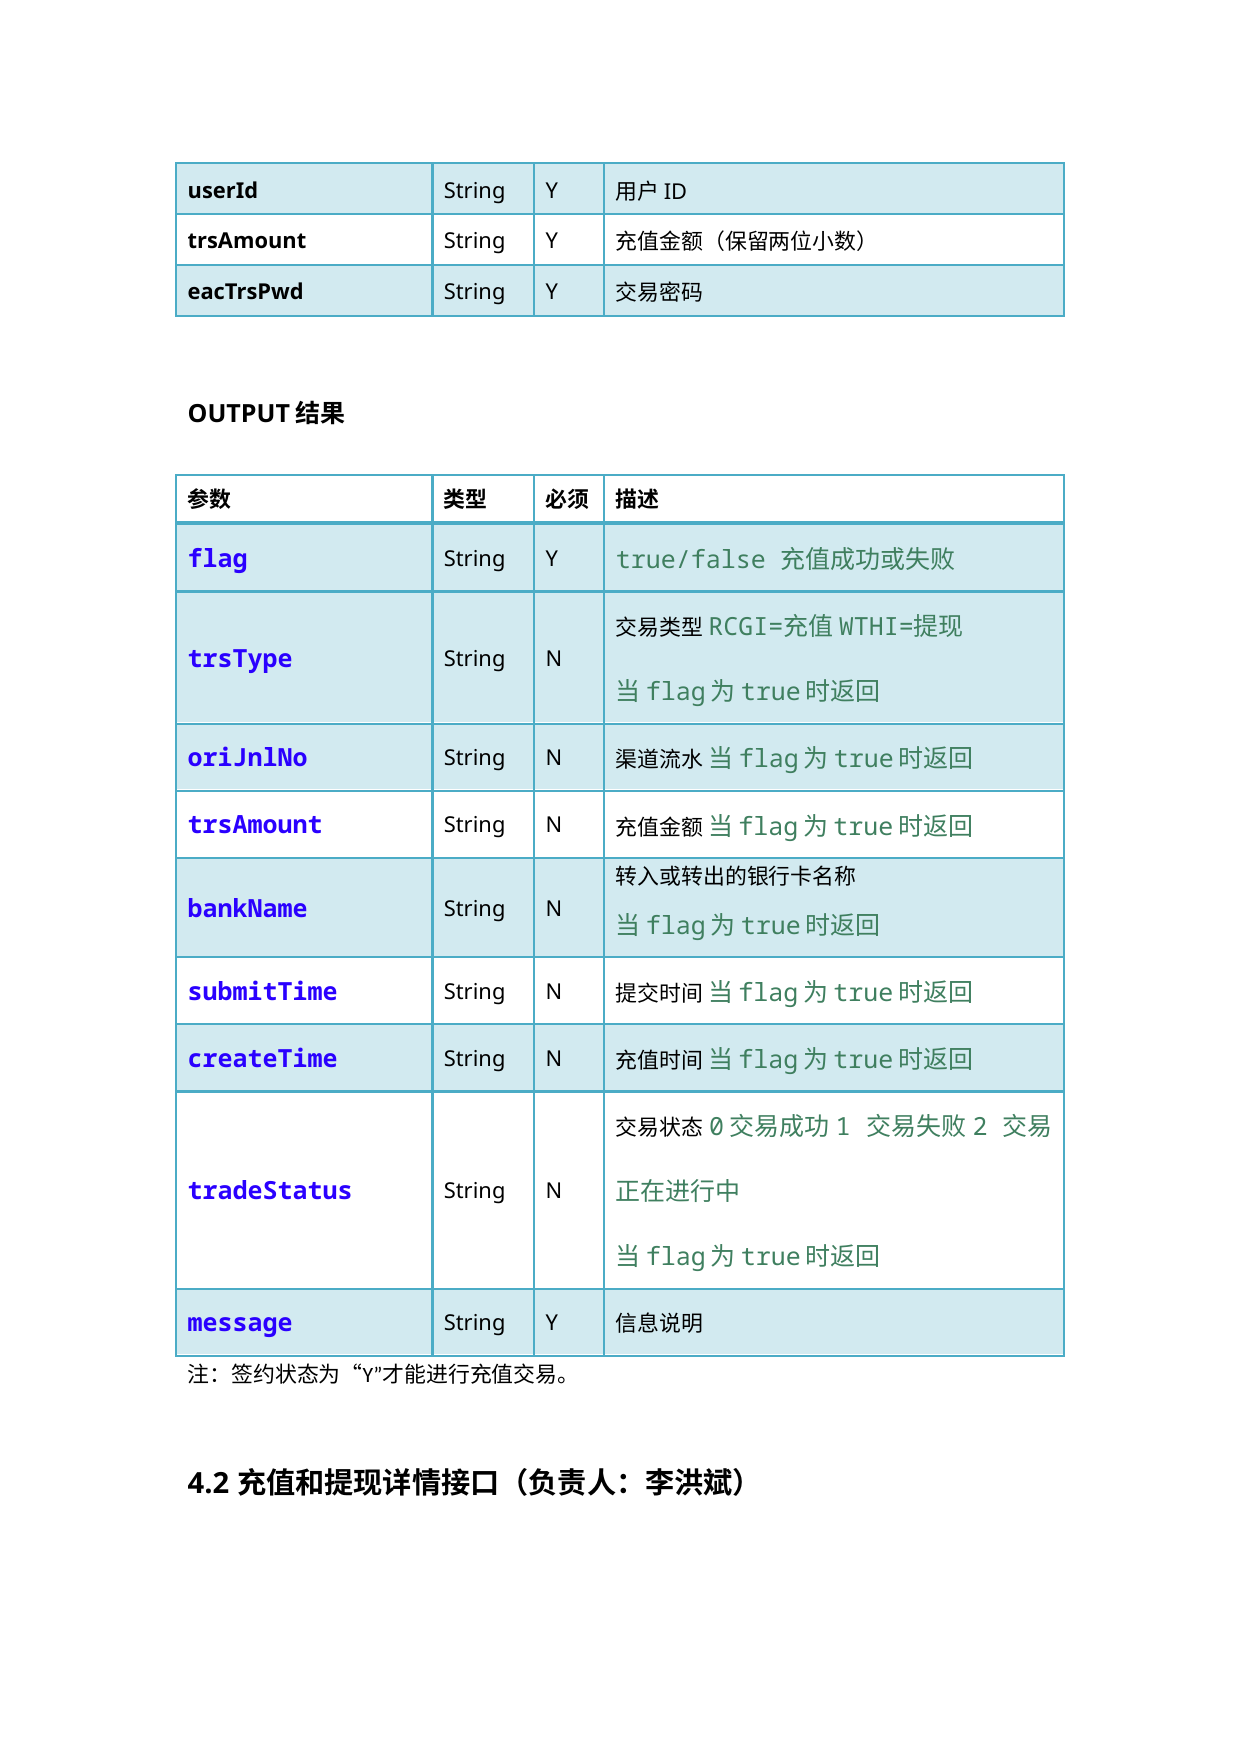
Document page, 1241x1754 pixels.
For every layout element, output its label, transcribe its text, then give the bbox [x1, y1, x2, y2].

table_cell N [535, 958, 603, 1023]
table_cell true/false 充值成功或失败 [605, 525, 1063, 590]
table_cell String [434, 859, 533, 956]
table_cell String [434, 1025, 533, 1090]
table_cell 充值时间 当flag为true时返回 [605, 1025, 1063, 1090]
subtitle OUTPUT结果 [187, 379, 1053, 444]
table_cell N [535, 859, 603, 956]
table_cell String [434, 958, 533, 1023]
table_cell tradeStatus [177, 1093, 431, 1287]
table_cell 交易密码 [605, 266, 1063, 315]
table_cell message [177, 1290, 431, 1354]
table_cell 充值金额（保留两位小数） [605, 215, 1063, 264]
table_cell Y [535, 164, 603, 213]
table_cell 渠道流水 当flag为true时返回 [605, 725, 1063, 789]
table_header 必须 [535, 476, 603, 521]
table_cell 充值金额 当flag为true时返回 [605, 792, 1063, 857]
table_cell String [434, 725, 533, 789]
table_cell trsType [177, 593, 431, 722]
table_cell String [434, 792, 533, 857]
table_cell 用户ID [605, 164, 1063, 213]
table_cell 转入或转出的银行卡名称 当flag为true时返回 [605, 859, 1063, 956]
table_cell bankName [177, 859, 431, 956]
table_cell N [535, 1025, 603, 1090]
table_header 参数 [177, 476, 431, 521]
table_cell userId [177, 164, 431, 213]
table_cell createTime [177, 1025, 431, 1090]
table_cell Y [535, 525, 603, 590]
table_cell eacTrsPwd [177, 266, 431, 315]
table_cell N [535, 1093, 603, 1287]
table_cell 交易状态 0交易成功 1 交易失败 2 交易正在进行中 当flag为true时返回 [605, 1093, 1063, 1287]
subtitle 4.2 充值和提现详情接口（负责人：李洪斌） [187, 1449, 1053, 1514]
table_cell 信息说明 [605, 1290, 1063, 1354]
text 注：签约状态为“Y”才能进行充值交易。 [187, 1357, 1053, 1389]
table_cell flag [177, 525, 431, 590]
table_cell oriJnlNo [177, 725, 431, 789]
table_cell Y [535, 215, 603, 264]
table_header 描述 [605, 476, 1063, 521]
table_cell 提交时间 当flag为true时返回 [605, 958, 1063, 1023]
table_cell String [434, 1093, 533, 1287]
table_cell trsAmount [177, 792, 431, 857]
table_cell String [434, 1290, 533, 1354]
table_cell String [434, 266, 533, 315]
table_cell trsAmount [177, 215, 431, 264]
table_cell String [434, 525, 533, 590]
table_header 类型 [434, 476, 533, 521]
table_cell N [535, 593, 603, 722]
table_cell Y [535, 1290, 603, 1354]
table_cell N [535, 792, 603, 857]
table_cell String [434, 164, 533, 213]
table_cell Y [535, 266, 603, 315]
table_cell N [535, 725, 603, 789]
table_cell 交易类型 RCGI=充值 WTHI=提现 当flag为true时返回 [605, 593, 1063, 722]
table_cell String [434, 215, 533, 264]
table_cell submitTime [177, 958, 431, 1023]
table_cell String [434, 593, 533, 722]
